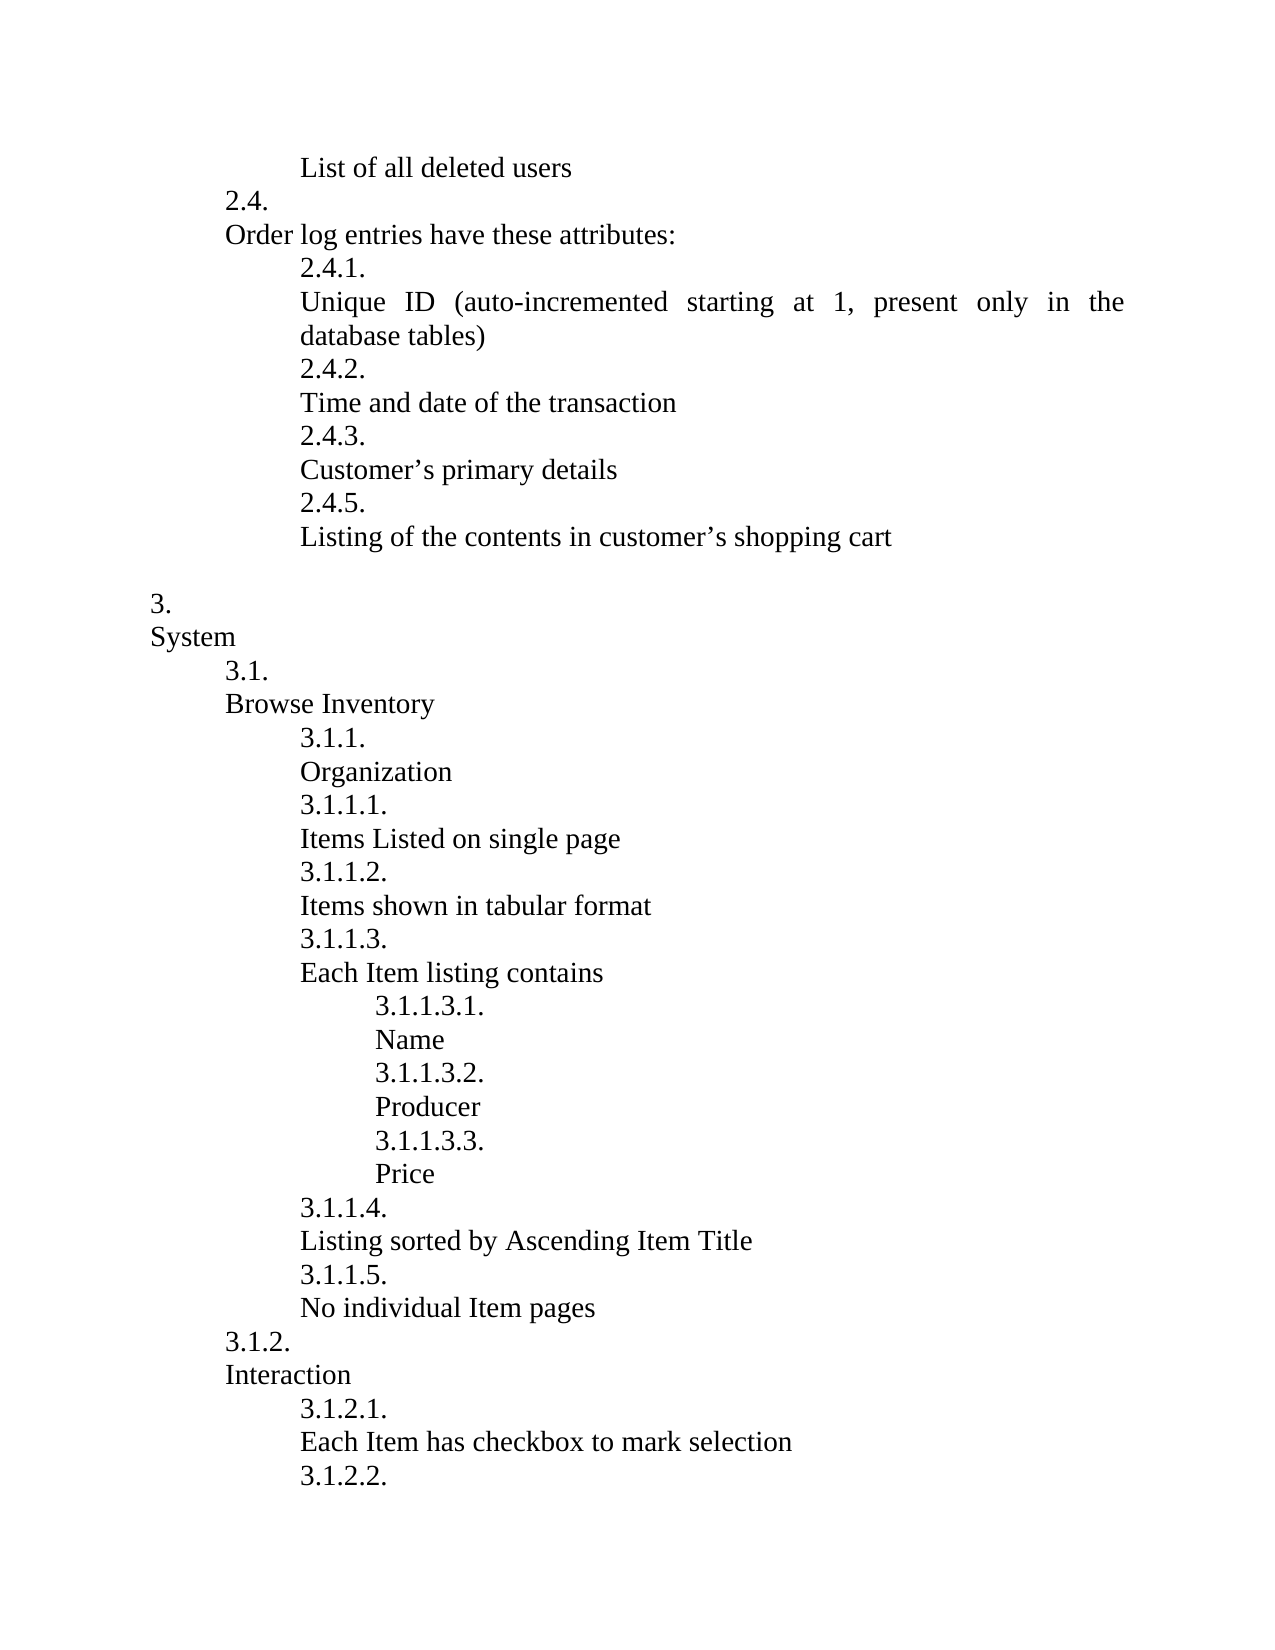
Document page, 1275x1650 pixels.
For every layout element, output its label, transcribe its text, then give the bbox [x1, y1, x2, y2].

text Customer’s primary details [300, 452, 1125, 485]
text Listing sorted by Ascending Item Title [300, 1223, 1125, 1257]
text 3.1.1.3.1. [375, 988, 1125, 1022]
text 3.1.1.4. [300, 1190, 1125, 1223]
text Items Listed on single page [300, 821, 1125, 854]
text 3.1.1. [300, 720, 1125, 754]
text Listing of the contents in customer’s shopping cart [300, 519, 1125, 552]
text No individual Item pages [300, 1290, 1125, 1324]
text Items shown in tabular format [300, 888, 1125, 921]
text 3.1.1.1. [300, 787, 1125, 821]
text Browse Inventory [225, 687, 1125, 720]
text Each Item listing contains [300, 955, 1125, 988]
text 3.1.1.3.2. [375, 1056, 1125, 1089]
text Time and date of the transaction [300, 385, 1125, 418]
text 3.1.2.2. [300, 1458, 1125, 1492]
text 2.4.5. [300, 485, 1125, 519]
text 2.4.2. [300, 351, 1125, 385]
text 3.1.2.1. [300, 1391, 1125, 1424]
text 2.4. [225, 183, 1125, 217]
text 3.1.1.3.3. [375, 1123, 1125, 1156]
text Name [375, 1022, 1125, 1056]
text Order log entries have these attributes: [225, 217, 1125, 251]
text Organization [300, 754, 1125, 787]
text 3.1. [225, 653, 1125, 687]
text List of all deleted users [300, 150, 1125, 183]
text Unique ID (auto-incremented starting at 1, present only in the database tables) [300, 284, 1125, 351]
text 3.1.1.3. [300, 921, 1125, 955]
text 3.1.1.2. [300, 854, 1125, 888]
text 2.4.1. [300, 251, 1125, 284]
text 3.1.2. [225, 1324, 1125, 1357]
text Interaction [225, 1357, 1125, 1391]
text Price [375, 1156, 1125, 1190]
text 2.4.3. [300, 418, 1125, 452]
text 3. [150, 586, 1125, 619]
text System [150, 619, 1125, 653]
text 3.1.1.5. [300, 1257, 1125, 1290]
text Producer [375, 1089, 1125, 1123]
text Each Item has checkbox to mark selection [300, 1424, 1125, 1458]
